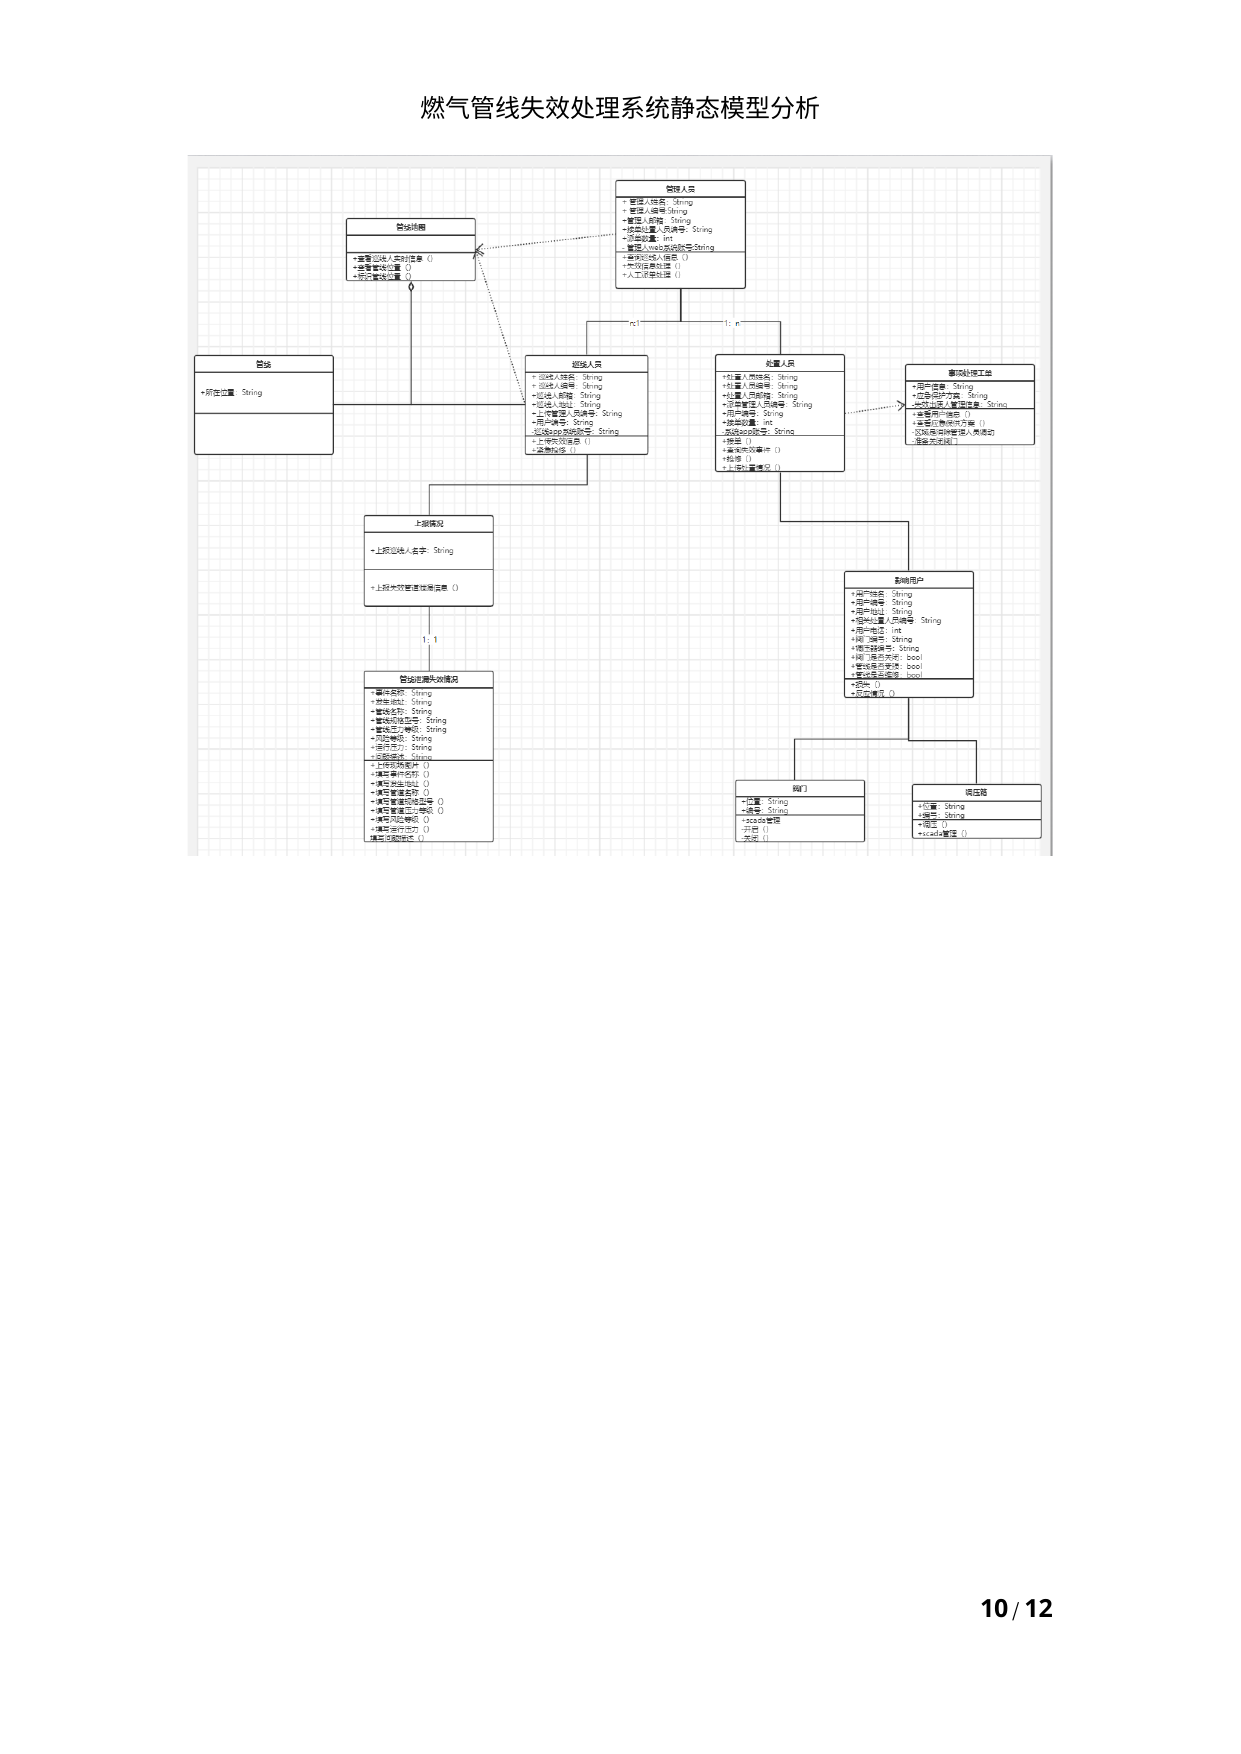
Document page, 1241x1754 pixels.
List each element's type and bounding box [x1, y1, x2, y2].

picture [187, 155, 1053, 856]
